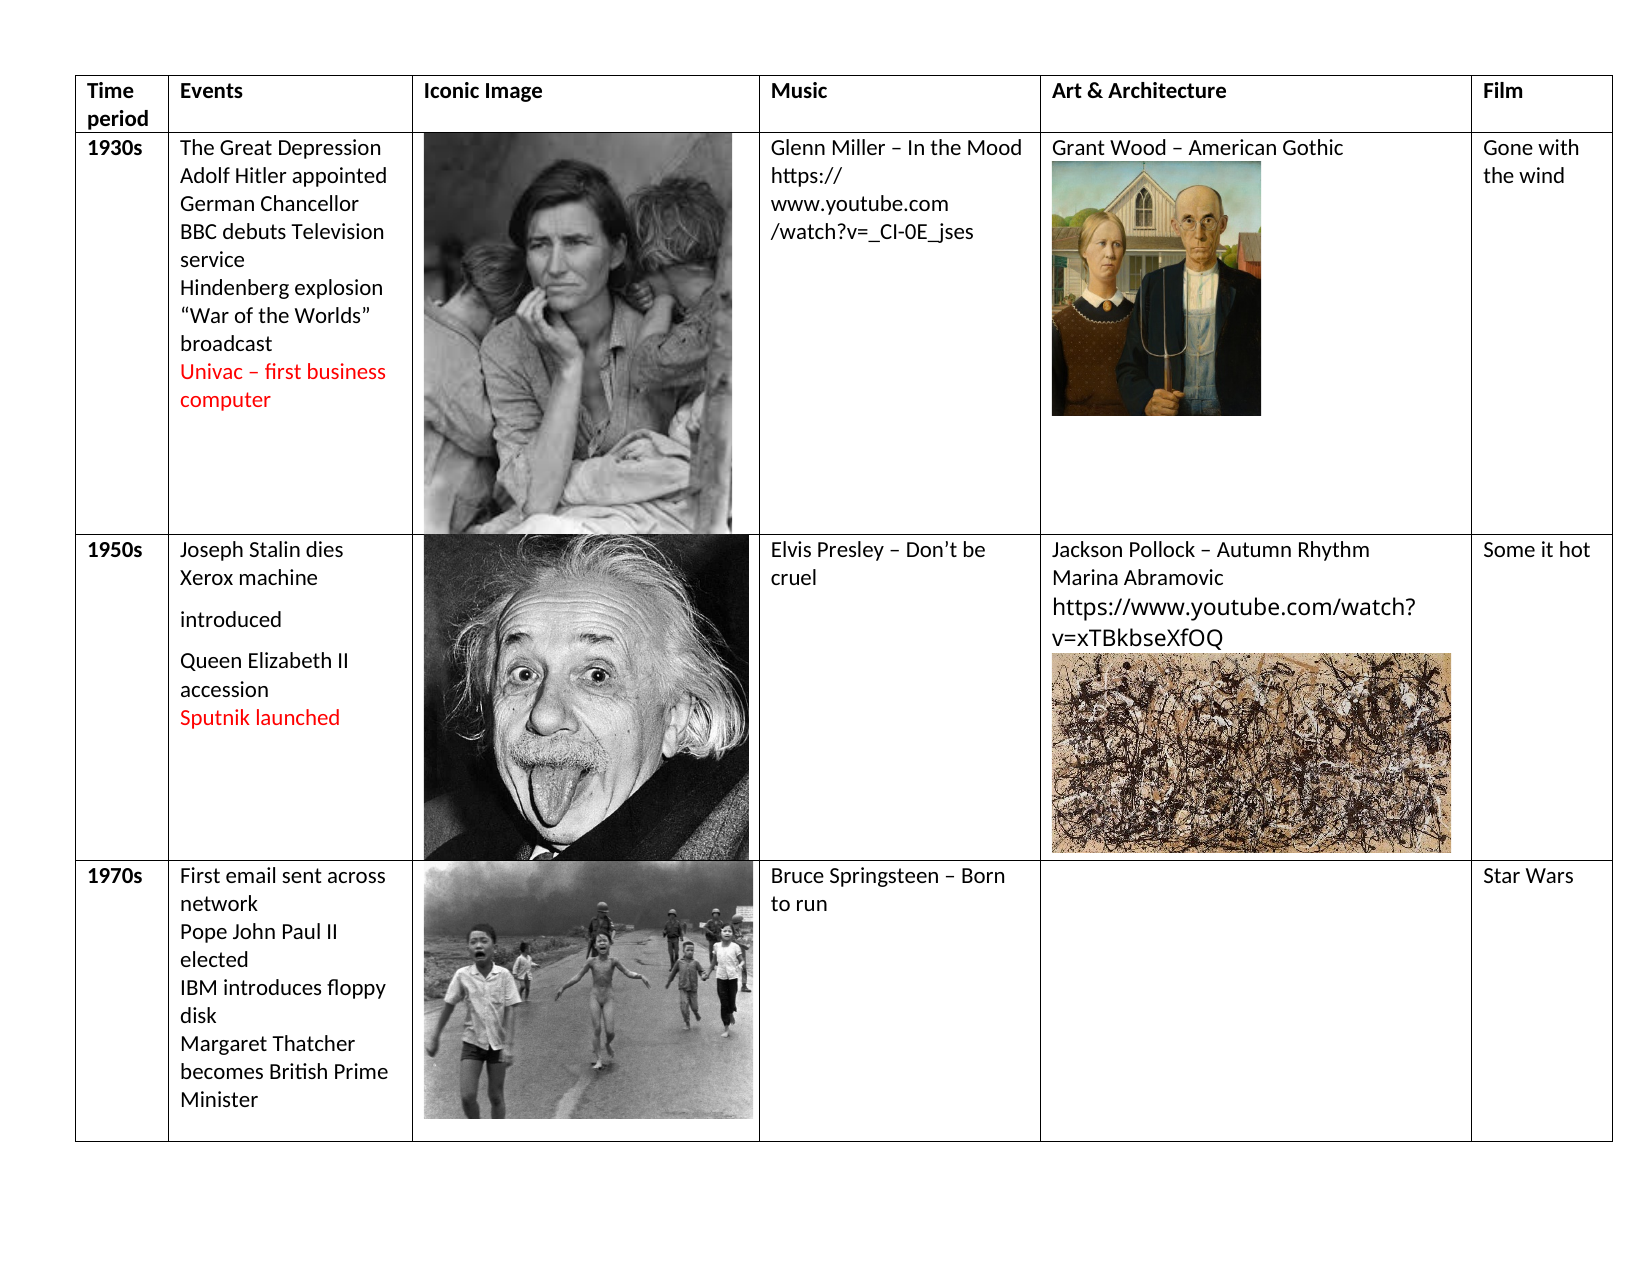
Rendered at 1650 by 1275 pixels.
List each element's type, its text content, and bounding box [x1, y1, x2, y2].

table_cell Jackson Pollock – Autumn Rhythm Marina Abramovic https://www.youtube.com/watch?v=xTBkbseXfOQ [1041, 535, 1471, 860]
picture [423, 861, 754, 1119]
table_cell 1970s [76, 861, 168, 1141]
table_cell Bruce Springsteen – Born to run [760, 861, 1040, 1141]
picture [423, 133, 749, 860]
picture [1051, 161, 1262, 416]
table_cell Grant Wood – American Gothic [1041, 133, 1471, 534]
picture [1051, 653, 1452, 853]
table_header Iconic Image [413, 76, 759, 132]
table_cell [733, 133, 759, 534]
table_cell First email sent across network Pope John Paul II elected IBM introduces floppy disk Margaret Thatcher becomes British Prime Minister [169, 861, 412, 1141]
table_cell Joseph Stalin dies Xerox machine introduced Queen Elizabeth II accession Sputnik launched [169, 535, 412, 860]
table_header Music [760, 76, 1040, 132]
table_cell [749, 535, 759, 860]
table_header Time period [76, 76, 168, 132]
table_cell [413, 535, 423, 860]
table_cell [413, 861, 759, 1141]
table_header Art & Architecture [1041, 76, 1471, 132]
table_cell [413, 133, 423, 534]
table_cell [1041, 861, 1471, 1141]
table_header Film [1472, 76, 1612, 132]
table_cell The Great Depression Adolf Hitler appointed German Chancellor BBC debuts Television service Hindenberg explosion “War of the Worlds” broadcast Univac – first business computer [169, 133, 412, 534]
table_cell Star Wars [1472, 861, 1612, 1141]
table_header Events [169, 76, 412, 132]
table_cell Elvis Presley – Don’t be cruel [760, 535, 1040, 860]
table_cell Gone with the wind [1472, 133, 1612, 534]
table_cell 1930s [76, 133, 168, 534]
table_cell Glenn Miller – In the Mood https://www.youtube.com /watch?v=_CI-0E_jses [760, 133, 1040, 534]
table_cell Some it hot [1472, 535, 1612, 860]
table_cell 1950s [76, 535, 168, 860]
